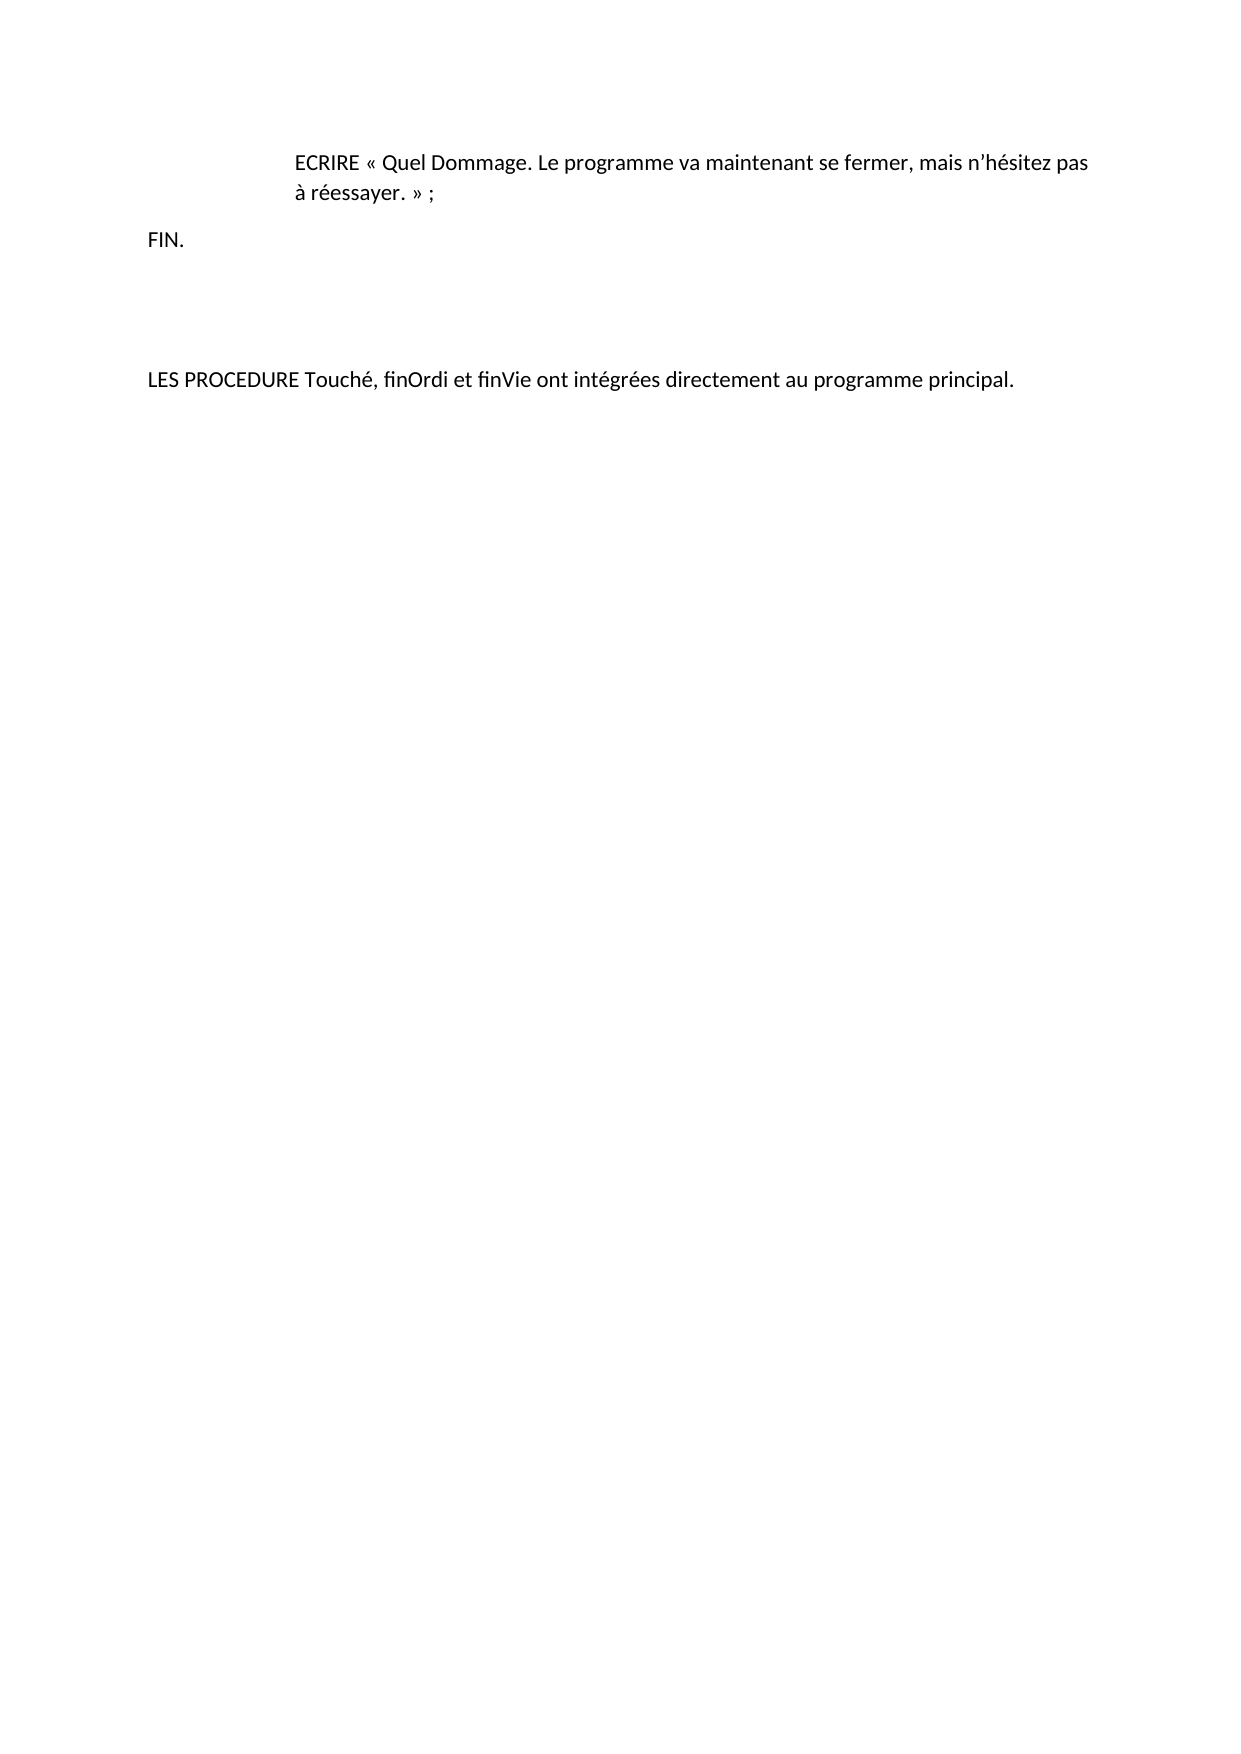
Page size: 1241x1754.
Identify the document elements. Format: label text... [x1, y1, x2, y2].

text LES PROCEDURE Touché, finOrdi et finVie ont intégrées directement au programme principal. [148, 365, 1093, 393]
text ECRIRE « Quel Dommage. Le programme va maintenant se fermer, mais n’hésitez pas à réessayer. » ; [294, 148, 1093, 206]
text FIN. [148, 225, 1093, 253]
